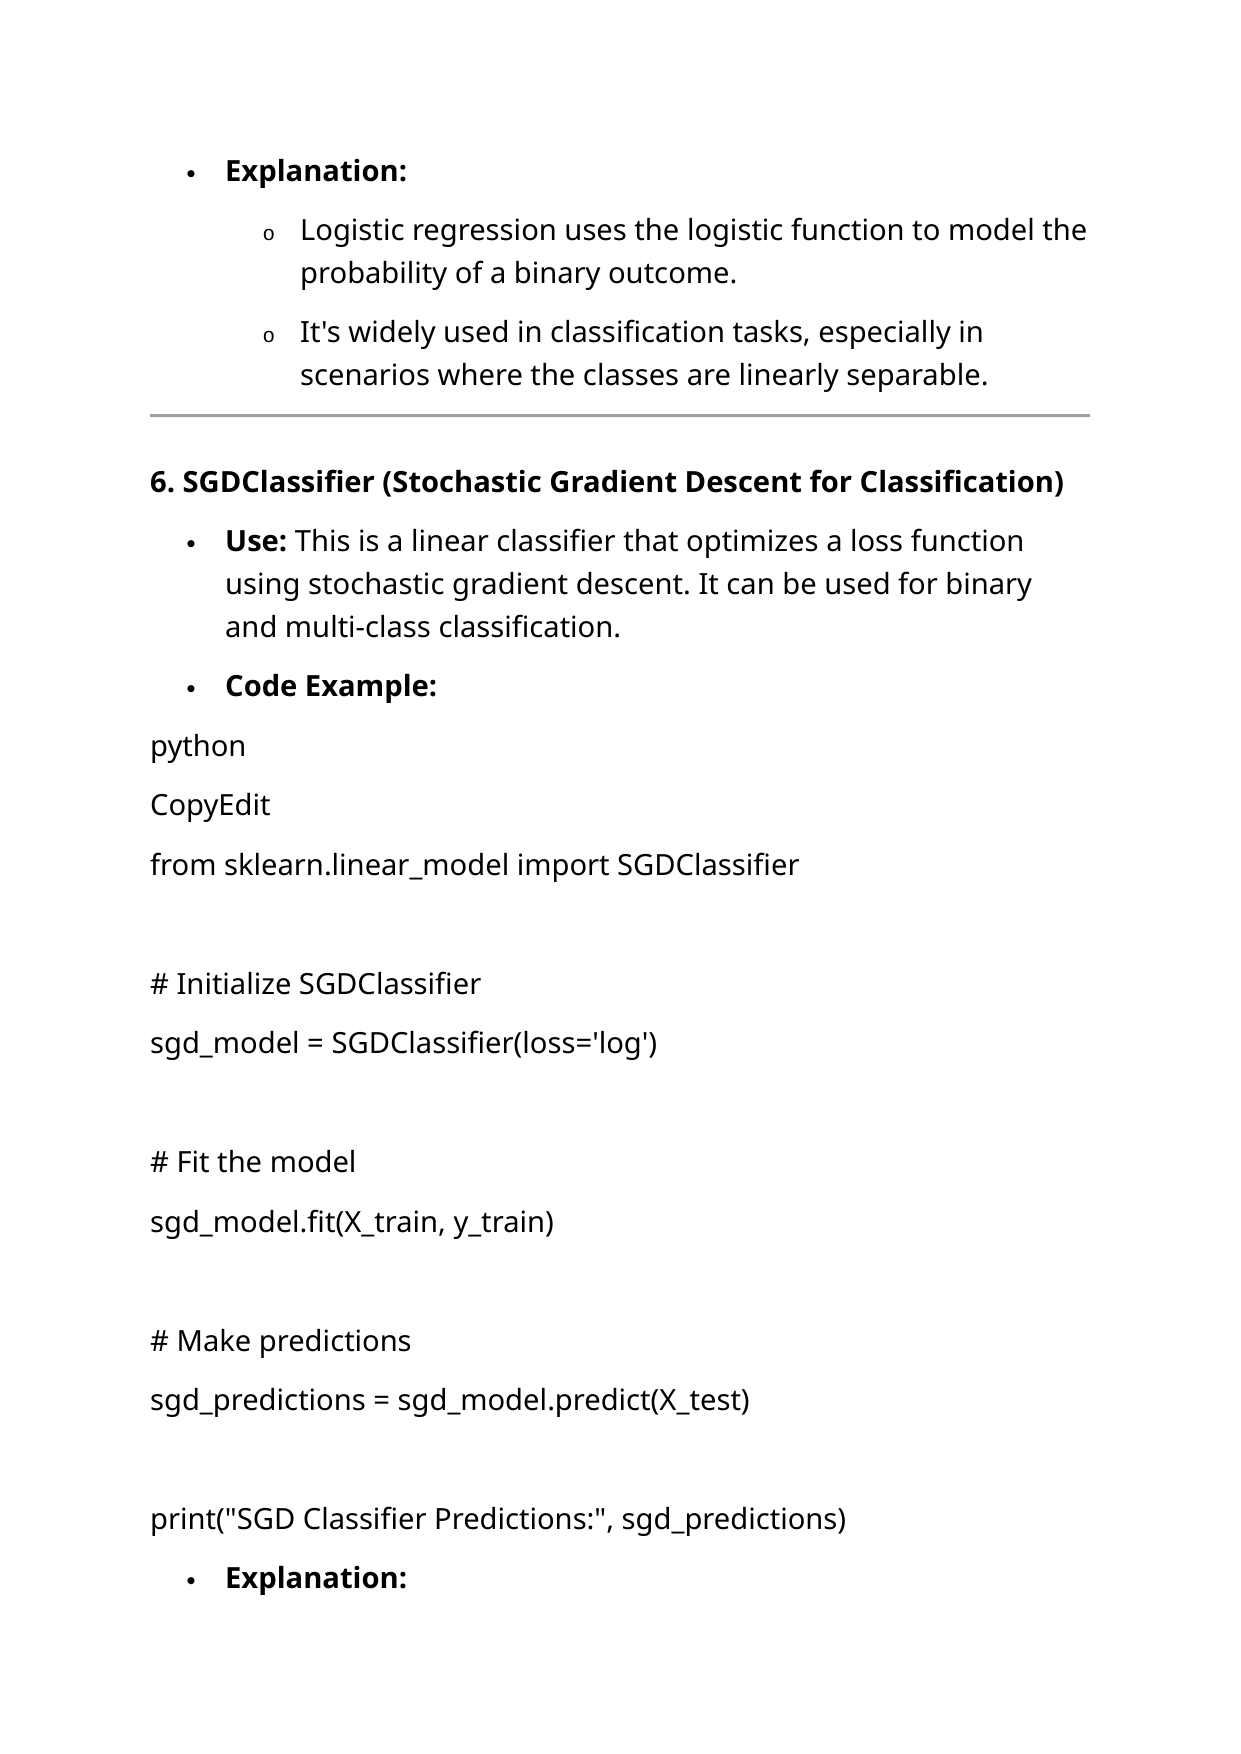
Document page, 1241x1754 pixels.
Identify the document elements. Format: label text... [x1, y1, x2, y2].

text # Initialize SGDClassifier [150, 963, 1090, 1003]
text CopyEdit [150, 784, 1090, 824]
list Explanation: [187, 1558, 1090, 1597]
list It's widely used in classification tasks, especially in scenarios where the classes are linearly separable. [262, 312, 1090, 394]
text # Fit the model [150, 1141, 1090, 1181]
text sgd_model.fit(X_train, y_train) [150, 1201, 1090, 1241]
text sgd_predictions = sgd_model.predict(X_test) [150, 1379, 1090, 1419]
text 6. SGDClassifier (Stochastic Gradient Descent for Classification) [150, 461, 1090, 501]
list Code Example: [187, 666, 1090, 705]
list Use: This is a linear classifier that optimizes a loss function using stochastic gradient descent. It can be used for binary and multi-class classification. [187, 520, 1090, 646]
text sgd_model = SGDClassifier(loss='log') [150, 1022, 1090, 1062]
list Logistic regression uses the logistic function to model the probability of a binary outcome. [262, 209, 1090, 292]
text python [150, 725, 1090, 765]
text print("SGD Classifier Predictions:", sgd_predictions) [150, 1498, 1090, 1538]
text # Make predictions [150, 1320, 1090, 1359]
text from sklearn.linear_model import SGDClassifier [150, 844, 1090, 884]
list Explanation: [187, 150, 1090, 190]
